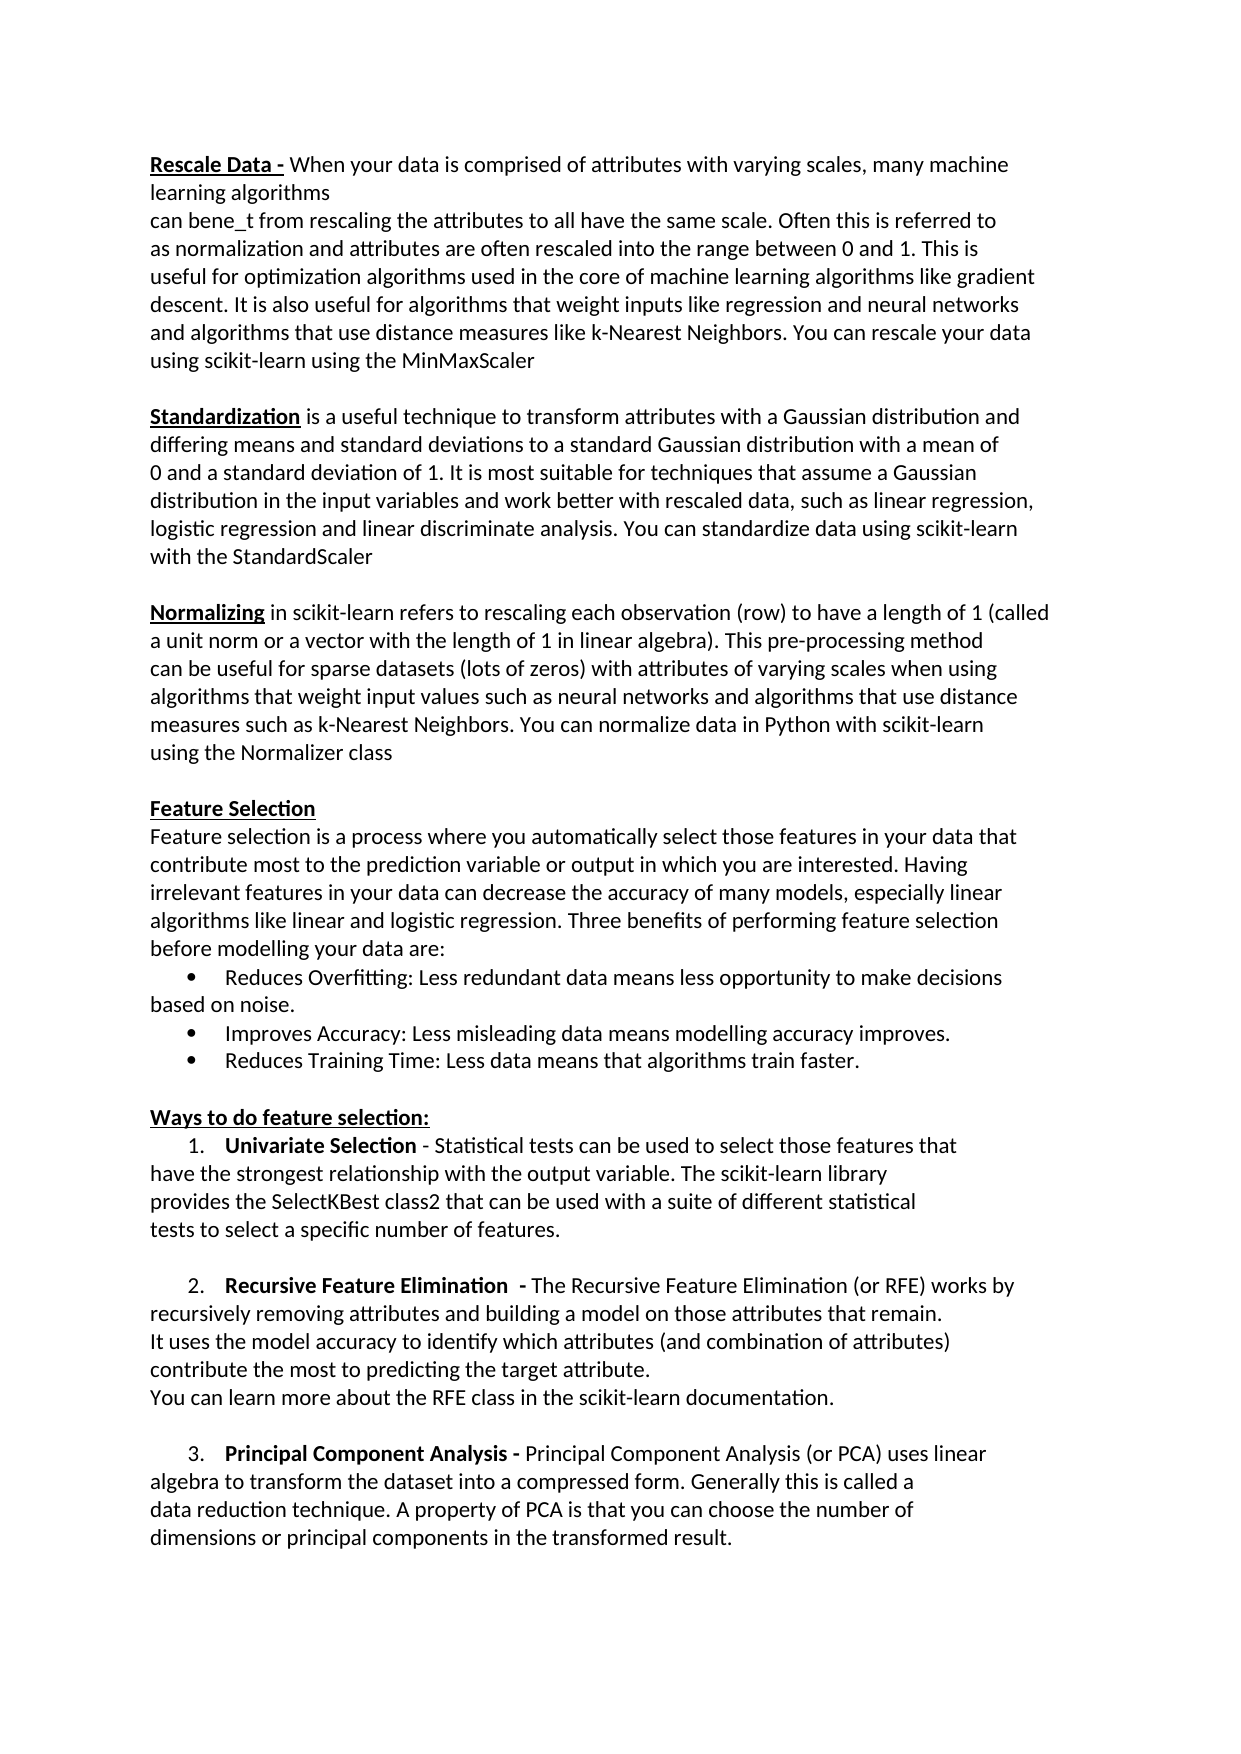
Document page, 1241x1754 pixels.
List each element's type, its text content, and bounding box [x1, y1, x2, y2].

text Feature Selection [150, 794, 1090, 822]
text with the StandardScaler [150, 542, 1090, 570]
text and algorithms that use distance measures like k-Nearest Neighbors. You can rescale your data [150, 318, 1090, 346]
text Normalizing in scikit-learn refers to rescaling each observation (row) to have a length of 1 (called [150, 598, 1090, 626]
list Principal Component Analysis - Principal Component Analysis (or PCA) uses linear [187, 1439, 1090, 1467]
list Reduces Overfitting: Less redundant data means less opportunity to make decisions [187, 963, 1090, 991]
text algebra to transform the dataset into a compressed form. Generally this is called a [150, 1467, 1090, 1495]
text have the strongest relationship with the output variable. The scikit-learn library [150, 1159, 1090, 1187]
text provides the SelectKBest class2 that can be used with a suite of different statistical [150, 1187, 1090, 1215]
text tests to select a specific number of features. [150, 1215, 1090, 1243]
text 0 and a standard deviation of 1. It is most suitable for techniques that assume a Gaussian [150, 458, 1090, 486]
text recursively removing attributes and building a model on those attributes that remain. [150, 1299, 1090, 1327]
text useful for optimization algorithms used in the core of machine learning algorithms like gradient [150, 262, 1090, 290]
text contribute the most to predicting the target attribute. [150, 1355, 1090, 1383]
text It uses the model accuracy to identify which attributes (and combination of attributes) [150, 1327, 1090, 1355]
text measures such as k-Nearest Neighbors. You can normalize data in Python with scikit-learn [150, 710, 1090, 738]
list Recursive Feature Elimination - The Recursive Feature Elimination (or RFE) works by [187, 1271, 1090, 1299]
list Reduces Training Time: Less data means that algorithms train faster. [187, 1047, 1090, 1075]
text distribution in the input variables and work better with rescaled data, such as linear regression, [150, 486, 1090, 514]
text data reduction technique. A property of PCA is that you can choose the number of [150, 1495, 1090, 1523]
text a unit norm or a vector with the length of 1 in linear algebra). This pre-processing method [150, 626, 1090, 654]
text Ways to do feature selection: [150, 1103, 1090, 1131]
text differing means and standard deviations to a standard Gaussian distribution with a mean of [150, 430, 1090, 458]
list Improves Accuracy: Less misleading data means modelling accuracy improves. [187, 1019, 1090, 1047]
text logistic regression and linear discriminate analysis. You can standardize data using scikit-learn [150, 514, 1090, 542]
text irrelevant features in your data can decrease the accuracy of many models, especially linear [150, 878, 1090, 907]
text can be useful for sparse datasets (lots of zeros) with attributes of varying scales when using [150, 654, 1090, 682]
text as normalization and attributes are often rescaled into the range between 0 and 1. This is [150, 234, 1090, 262]
text descent. It is also useful for algorithms that weight inputs like regression and neural networks [150, 290, 1090, 318]
text You can learn more about the RFE class in the scikit-learn documentation. [150, 1383, 1090, 1411]
text based on noise. [150, 991, 1090, 1019]
text dimensions or principal components in the transformed result. [150, 1523, 1090, 1551]
text using scikit-learn using the MinMaxScaler [150, 346, 1090, 374]
text algorithms like linear and logistic regression. Three benefits of performing feature selection [150, 907, 1090, 934]
text can bene_t from rescaling the attributes to all have the same scale. Often this is referred to [150, 206, 1090, 234]
text Feature selection is a process where you automatically select those features in your data that [150, 822, 1090, 851]
list Univariate Selection - Statistical tests can be used to select those features that [187, 1131, 1090, 1159]
text before modelling your data are: [150, 934, 1090, 963]
text contribute most to the prediction variable or output in which you are interested. Having [150, 851, 1090, 878]
text using the Normalizer class [150, 738, 1090, 766]
text algorithms that weight input values such as neural networks and algorithms that use distance [150, 682, 1090, 710]
text Rescale Data - When your data is comprised of attributes with varying scales, many machine learning algorithms [150, 150, 1090, 206]
text Standardization is a useful technique to transform attributes with a Gaussian distribution and [150, 402, 1090, 430]
